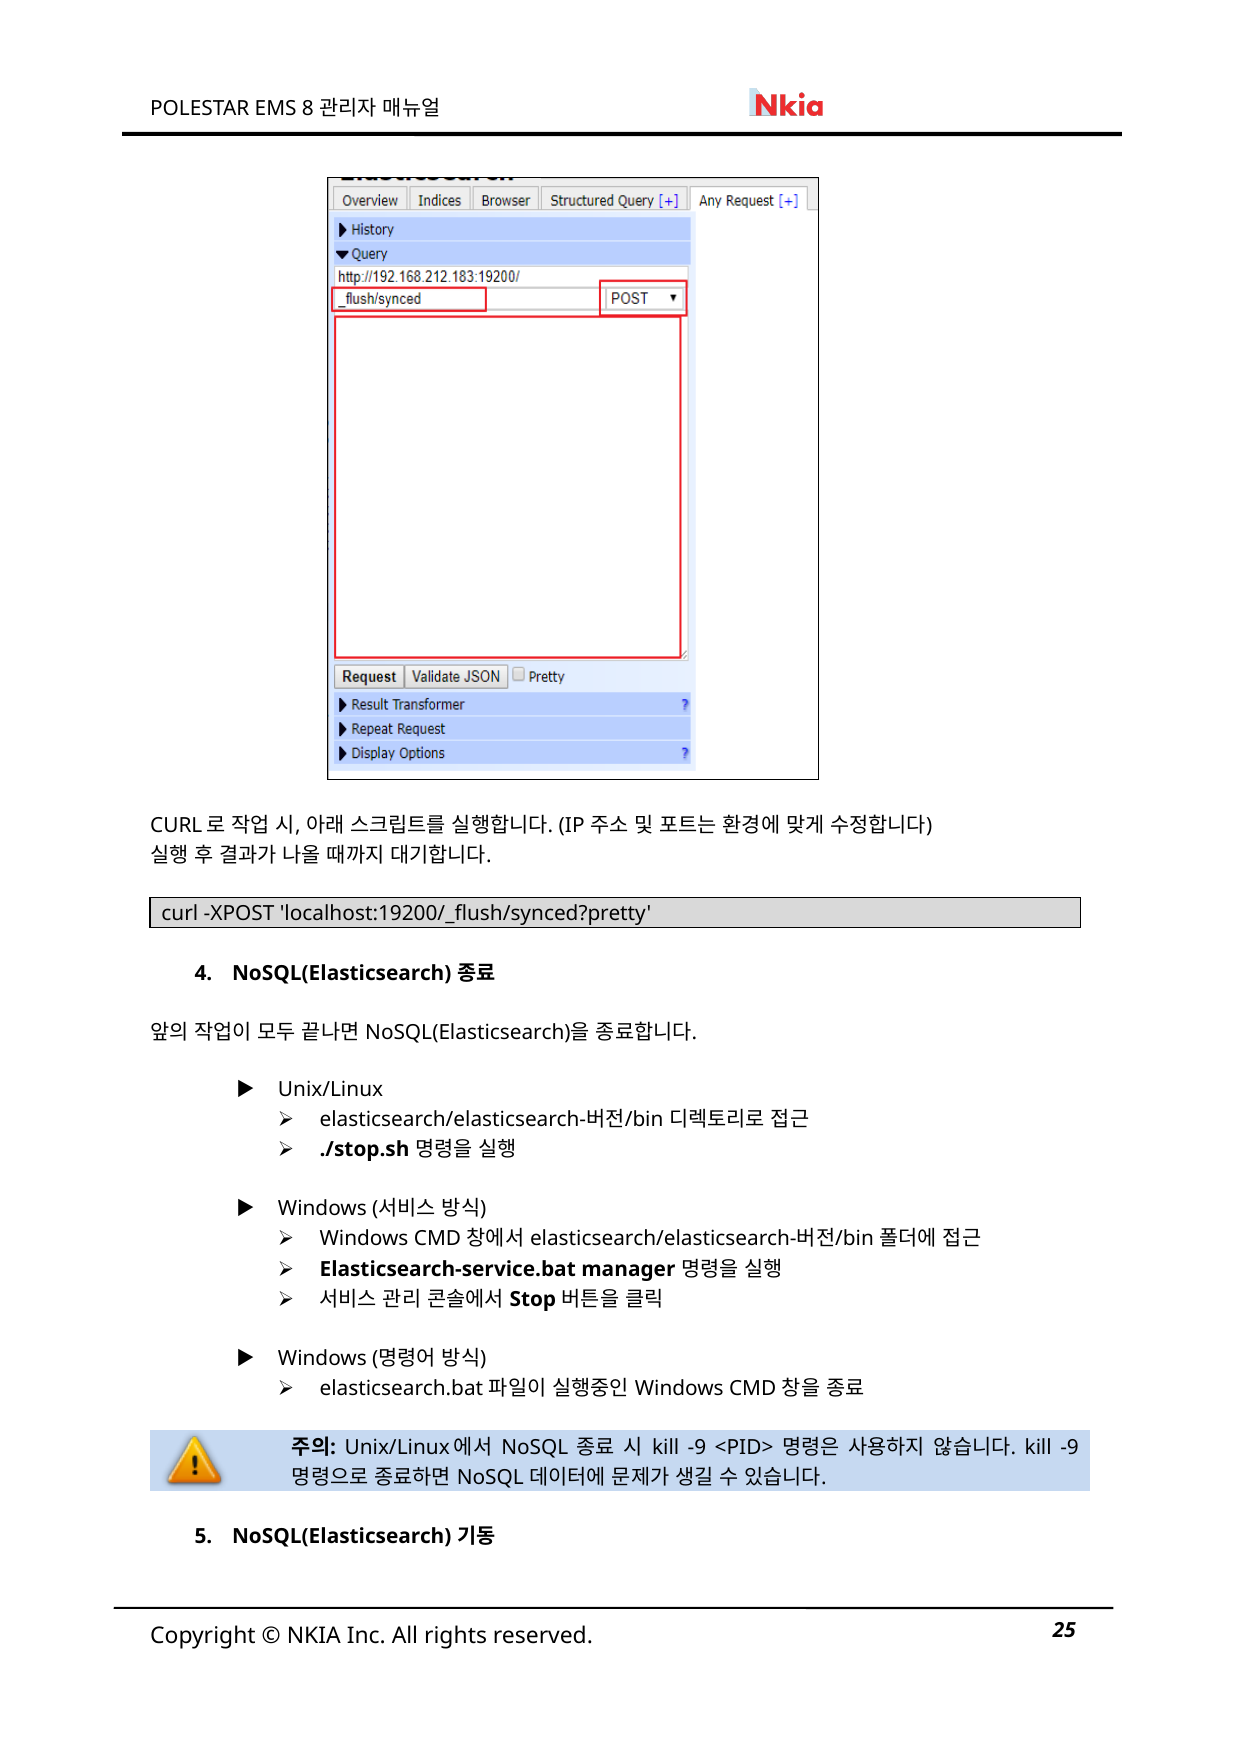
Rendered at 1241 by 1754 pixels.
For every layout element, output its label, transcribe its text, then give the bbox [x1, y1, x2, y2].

list ./stop.sh 명령을 실행 [278, 1132, 1090, 1191]
text CURL로 작업 시, 아래 스크립트를 실행합니다. (IP 주소 및 포트는 환경에 맞게 수정합니다) [150, 808, 1090, 838]
list Windows (명령어 방식) [236, 1341, 1090, 1371]
picture [749, 88, 823, 116]
list Windows (서비스 방식) [236, 1191, 1090, 1222]
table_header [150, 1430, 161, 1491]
list elasticsearch.bat 파일이 실행중인 Windows CMD 창을 종료 [278, 1371, 1090, 1402]
table_header curl -XPOST 'localhost:19200/_flush/synced?pretty' [151, 898, 1080, 927]
list Elasticsearch-service.bat manager 명령을 실행 [278, 1252, 1090, 1282]
subtitle NoSQL(Elasticsearch) 종료 [194, 956, 1090, 987]
subtitle NoSQL(Elasticsearch) 기동 [194, 1519, 1090, 1550]
list Unix/Linux [236, 1074, 1090, 1102]
text 앞의 작업이 모두 끝나면 NoSQL(Elasticsearch)을 종료합니다. [150, 1015, 1090, 1045]
text 실행 후 결과가 나올 때까지 대기합니다. [150, 838, 1090, 869]
picture [161, 1430, 229, 1491]
table_header 주의: Unix/Linux에서 NoSQL 종료 시 kill -9 <PID> 명령은 사용하지 않습니다. kill -9 명령으로 종료하면 NoSQL 데이터에 문제가 생길 수 있습니다. [229, 1430, 1090, 1491]
picture [328, 178, 818, 779]
list elasticsearch/elasticsearch-버전/bin 디렉토리로 접근 [278, 1102, 1090, 1132]
list 서비스 관리 콘솔에서 Stop 버튼을 클릭 [278, 1282, 1090, 1312]
list Windows CMD 창에서 elasticsearch/elasticsearch-버전/bin 폴더에 접근 [278, 1222, 1090, 1252]
